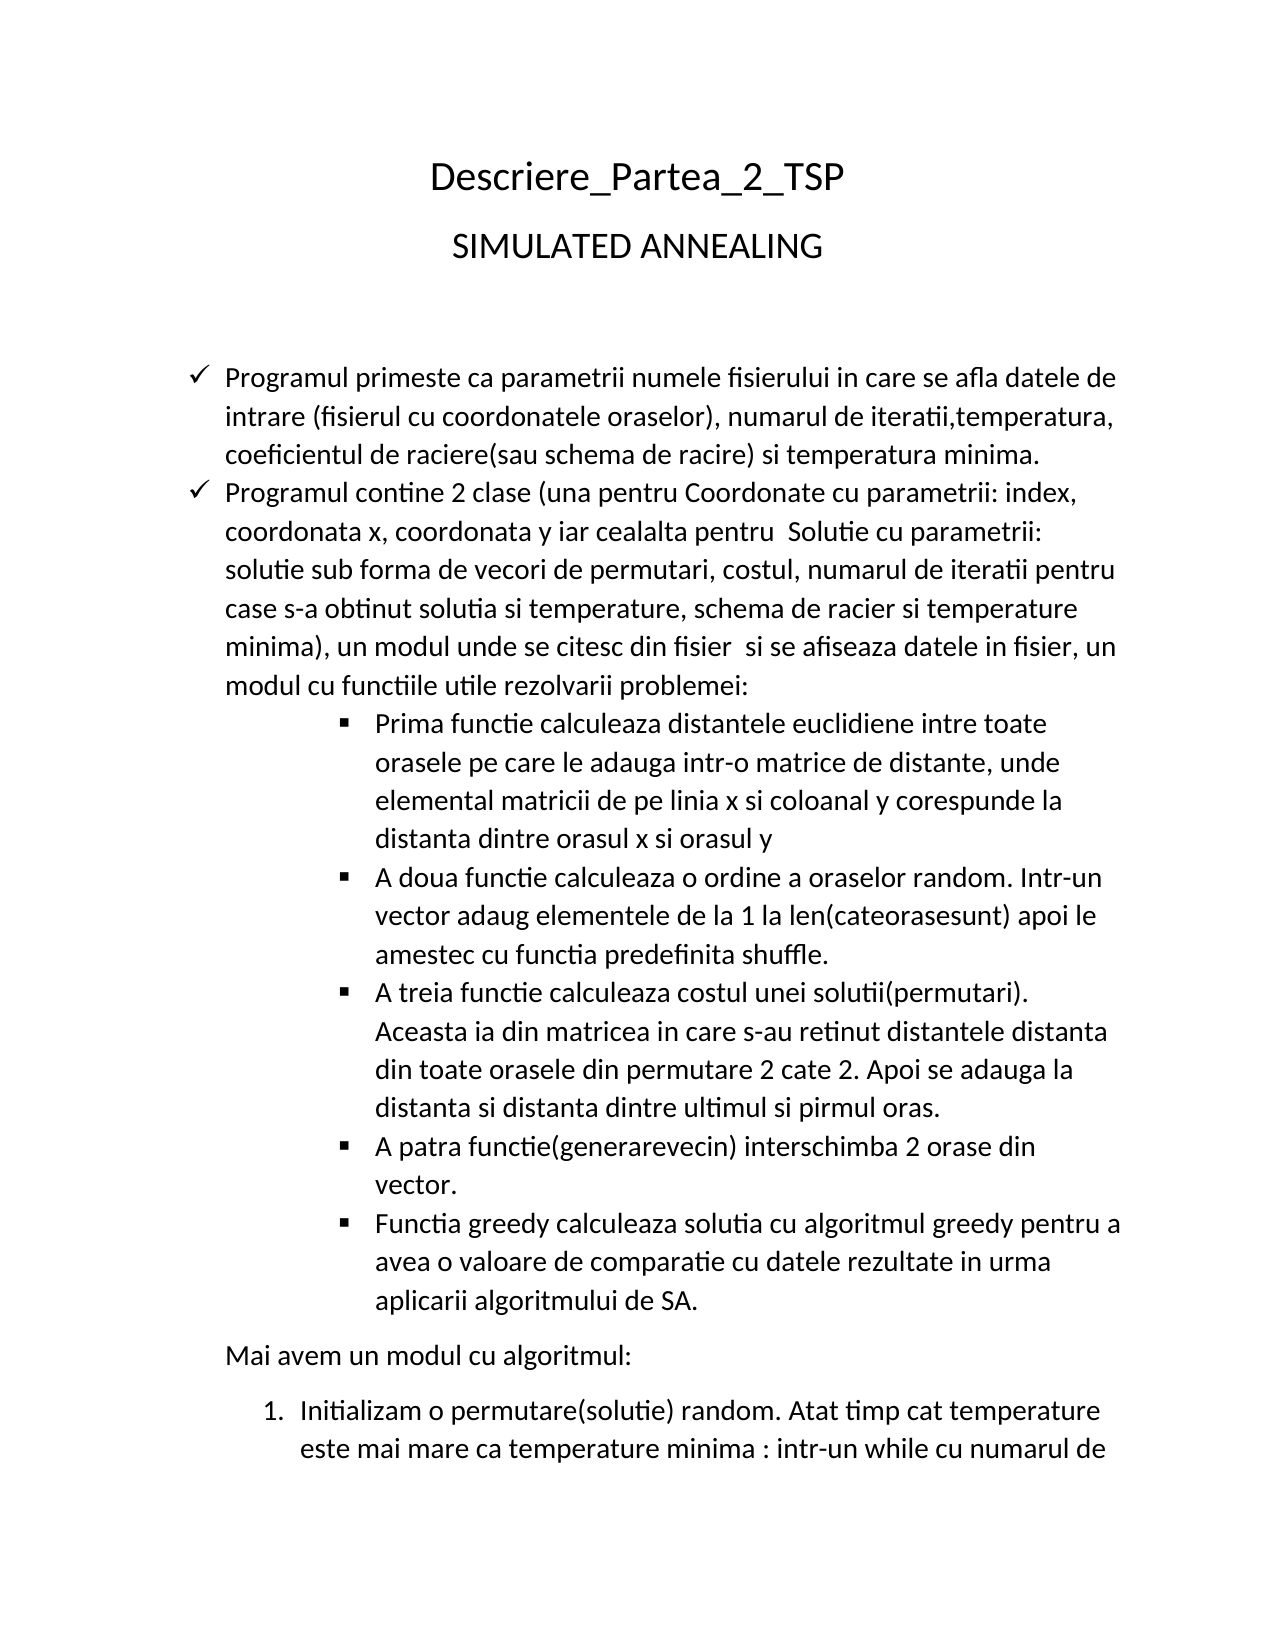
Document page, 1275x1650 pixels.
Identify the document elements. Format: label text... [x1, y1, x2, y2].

list Programul contine 2 clase (una pentru Coordonate cu parametrii: index, coordonata x, coordonata y iar cealalta pentru Solutie cu parametrii: solutie sub forma de vecori de permutari, costul, numarul de iteratii pentru case s-a obtinut solutia si temperature, schema de racier si temperature minima), un modul unde se citesc din fisier si se afiseaza datele in fisier, un modul cu functiile utile rezolvarii problemei: [187, 474, 1125, 702]
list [262, 1392, 1125, 1466]
text Descriere_Partea_2_TSP [150, 150, 1125, 201]
list A treia functie calculeaza costul unei solutii(permutari). Aceasta ia din matricea in care s-au retinut distantele distanta din toate orasele din permutare 2 cate 2. Apoi se adauga la distanta si distanta dintre ultimul si pirmul oras. [337, 974, 1125, 1125]
list Programul primeste ca parametrii numele fisierului in care se afla datele de intrare (fisierul cu coordonatele oraselor), numarul de iteratii,temperatura, coeficientul de raciere(sau schema de racire) si temperatura minima. [187, 359, 1125, 472]
list Functia greedy calculeaza solutia cu algoritmul greedy pentru a avea o valoare de comparatie cu datele rezultate in urma aplicarii algoritmului de SA. [337, 1205, 1125, 1317]
text Mai avem un modul cu algoritmul: [225, 1337, 1125, 1372]
list A patra functie(generarevecin) interschimba 2 orase din vector. [337, 1128, 1125, 1202]
list A doua functie calculeaza o ordine a oraselor random. Intr-un vector adaug elementele de la 1 la len(cateorasesunt) apoi le amestec cu functia predefinita shuffle. [337, 859, 1125, 971]
text SIMULATED ANNEALING [150, 222, 1125, 267]
list Prima functie calculeaza distantele euclidiene intre toate orasele pe care le adauga intr-o matrice de distante, unde elemental matricii de pe linia x si coloanal y corespunde la distanta dintre orasul x si orasul y [337, 705, 1125, 856]
